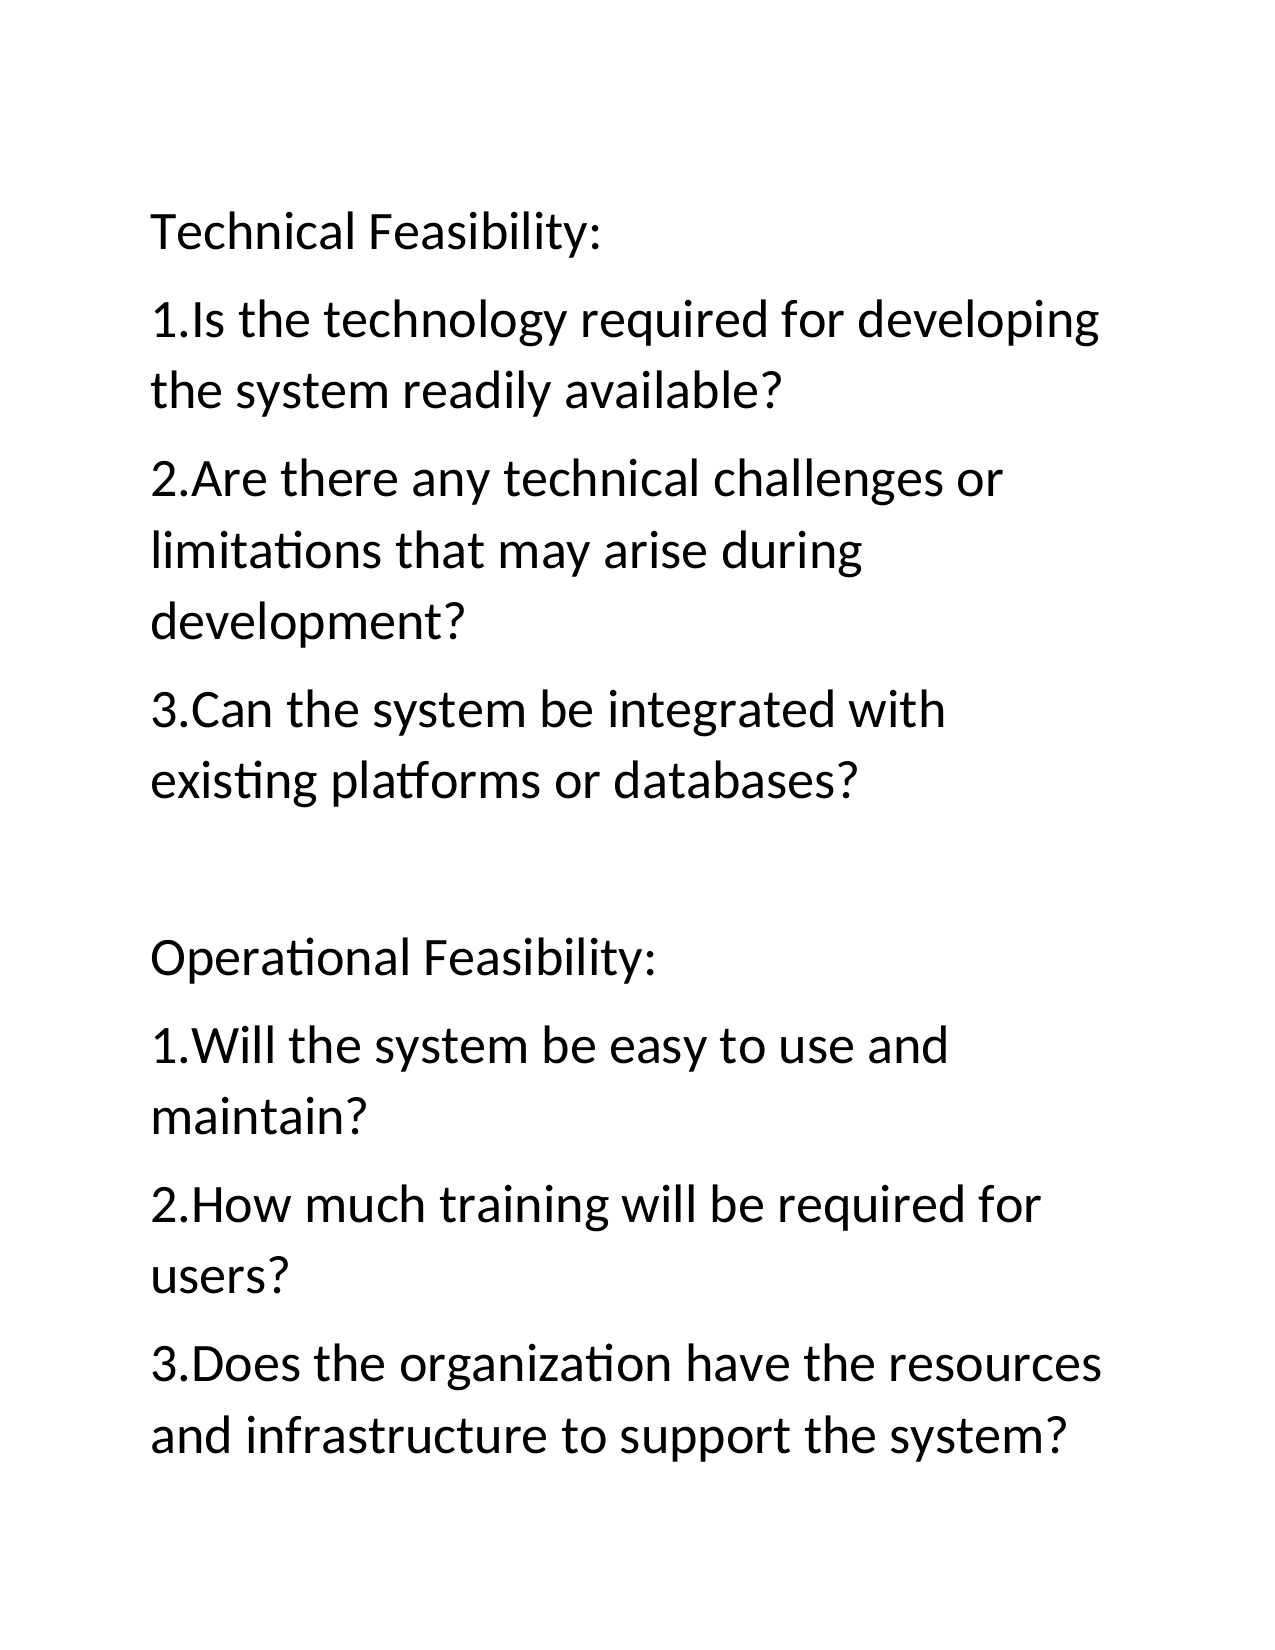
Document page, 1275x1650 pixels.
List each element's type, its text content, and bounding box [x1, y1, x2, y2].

text 1.Is the technology required for developing the system readily available? [150, 285, 1125, 422]
text 3.Can the system be integrated with existing platforms or databases? [150, 675, 1125, 812]
text 3.Does the organization have the resources and infrastructure to support the system? [150, 1329, 1125, 1467]
text Operational Feasibility: [150, 922, 1125, 988]
text 2.How much training will be required for users? [150, 1170, 1125, 1307]
text Technical Feasibility: [150, 197, 1125, 263]
text 1.Will the system be easy to use and maintain? [150, 1010, 1125, 1148]
text 2.Are there any technical challenges or limitations that may arise during development? [150, 444, 1125, 653]
